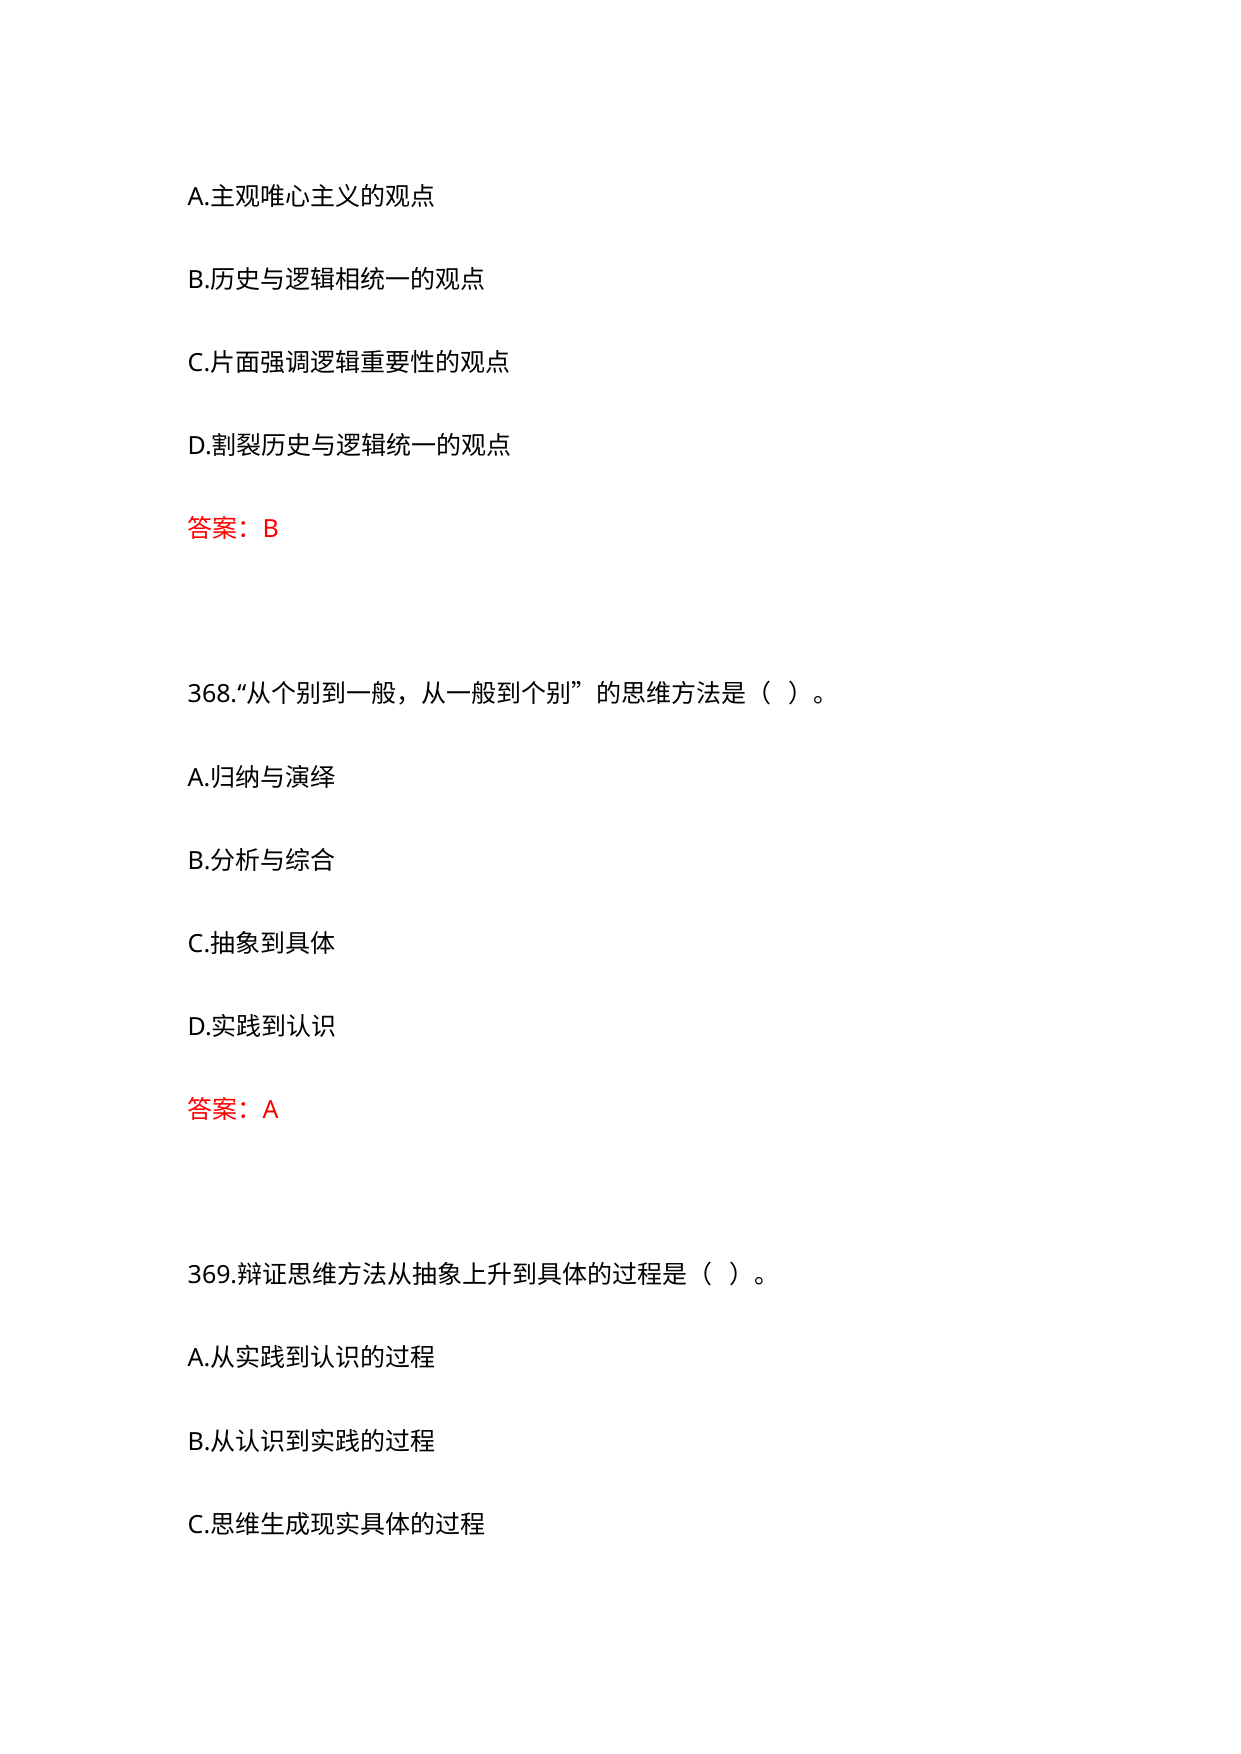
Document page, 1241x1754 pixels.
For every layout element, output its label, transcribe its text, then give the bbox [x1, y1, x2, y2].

text B.分析与综合 [187, 826, 1053, 891]
text A.归纳与演绎 [187, 743, 1053, 808]
text 答案：B [187, 494, 1053, 559]
text A.主观唯心主义的观点 [187, 162, 1053, 227]
text D.实践到认识 [187, 992, 1053, 1057]
text B.历史与逻辑相统一的观点 [187, 245, 1053, 310]
text B.从认识到实践的过程 [187, 1407, 1053, 1472]
text D.割裂历史与逻辑统一的观点 [187, 411, 1053, 476]
text 答案：A [187, 1075, 1053, 1140]
text C.片面强调逻辑重要性的观点 [187, 328, 1053, 393]
text 368.“从个别到一般，从一般到个别”的思维方法是（ ）。 [187, 659, 1053, 724]
text 369.辩证思维方法从抽象上升到具体的过程是（ ）。 [187, 1240, 1053, 1305]
text C.抽象到具体 [187, 909, 1053, 974]
text A.从实践到认识的过程 [187, 1323, 1053, 1388]
text C.思维生成现实具体的过程 [187, 1490, 1053, 1555]
